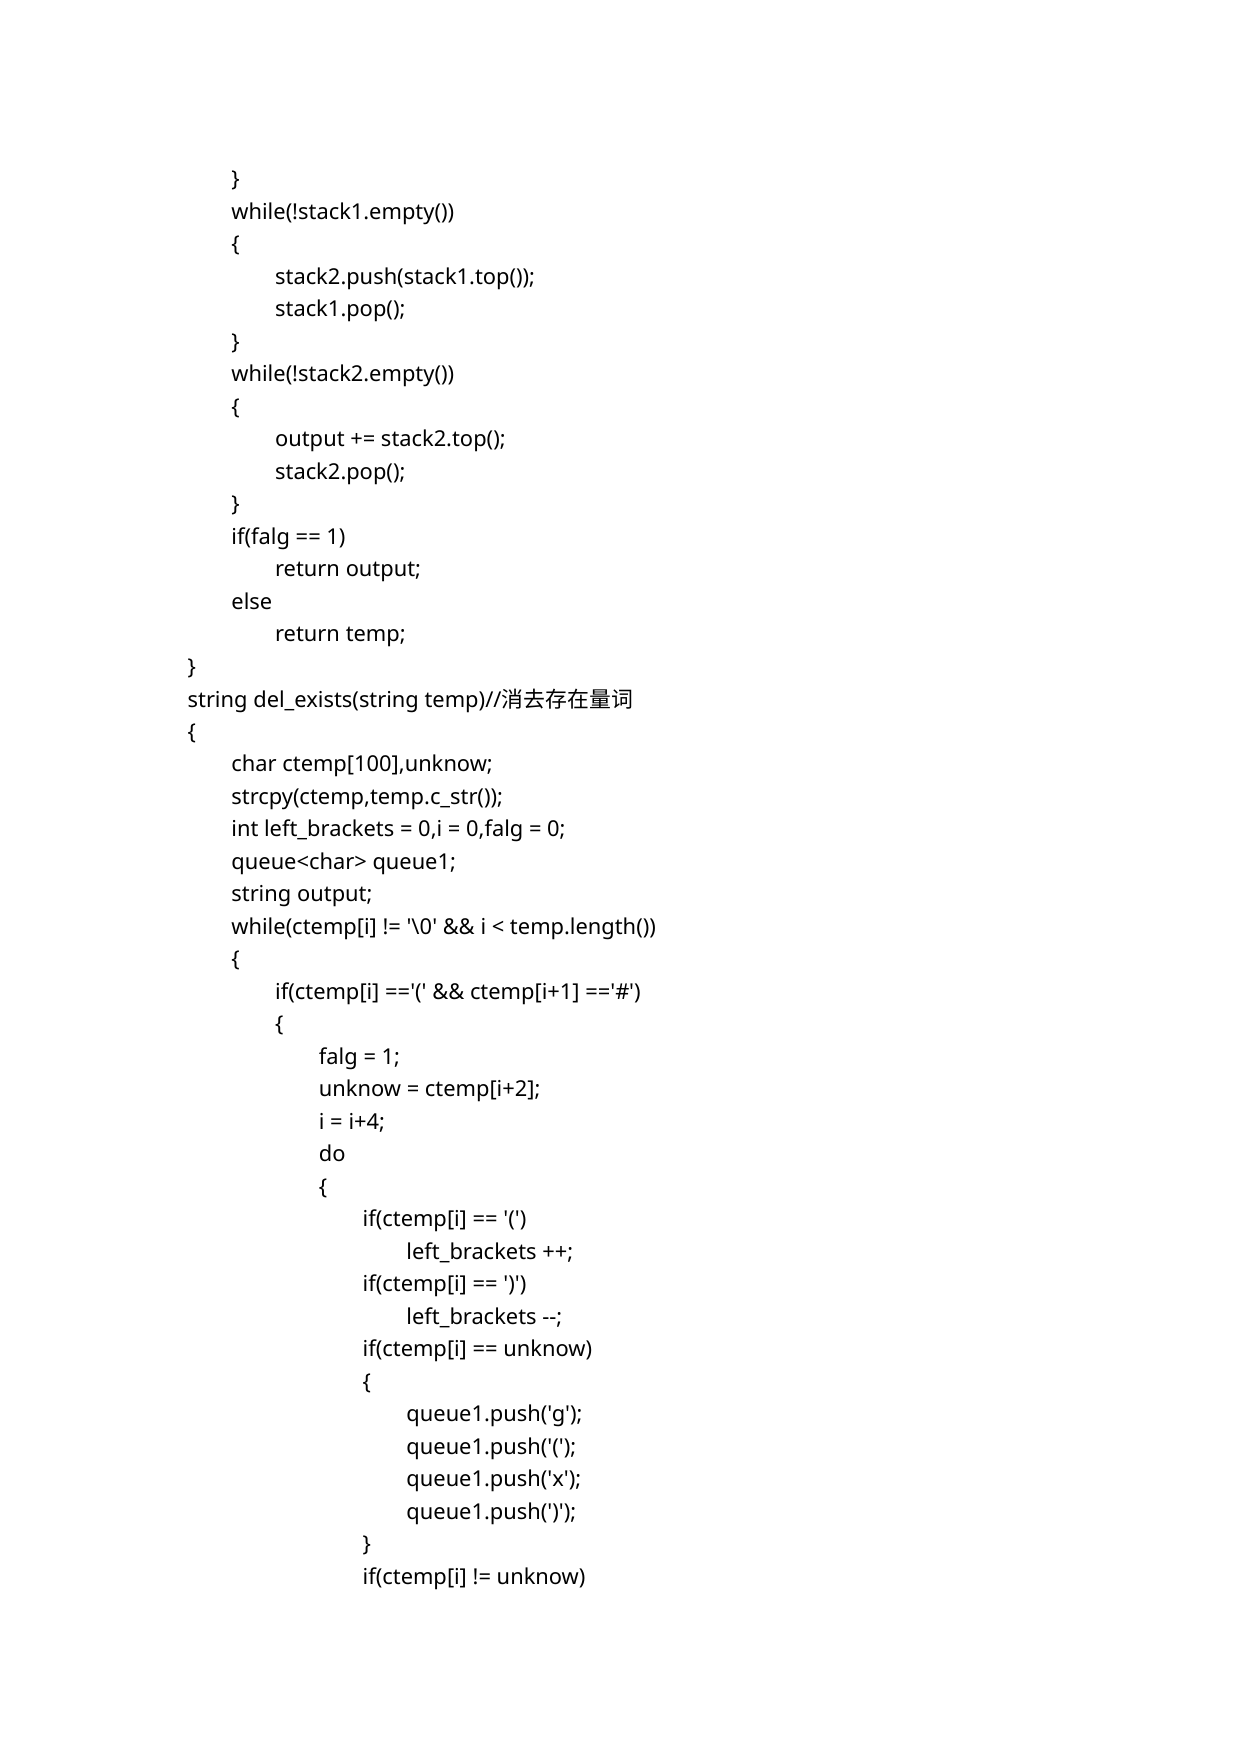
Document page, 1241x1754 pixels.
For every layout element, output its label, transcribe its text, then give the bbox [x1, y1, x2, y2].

text strcpy(ctemp,temp.c_str()); [187, 779, 1053, 812]
text } [187, 487, 1053, 519]
text { [187, 714, 1053, 747]
text left_brackets --; [187, 1299, 1053, 1332]
text string del_exists(string temp)//消去存在量词 [187, 682, 1053, 714]
text else [187, 584, 1053, 617]
text stack2.pop(); [187, 454, 1053, 487]
text { [187, 1169, 1053, 1202]
text { [187, 1007, 1053, 1039]
text if(ctemp[i] == unknow) [187, 1332, 1053, 1364]
text output += stack2.top(); [187, 422, 1053, 454]
text return temp; [187, 617, 1053, 649]
text unknow = ctemp[i+2]; [187, 1072, 1053, 1104]
text if(falg == 1) [187, 519, 1053, 552]
text while(!stack1.empty()) [187, 194, 1053, 227]
text left_brackets ++; [187, 1234, 1053, 1267]
text string output; [187, 877, 1053, 909]
text } [187, 649, 1053, 682]
text queue<char> queue1; [187, 844, 1053, 877]
text { [187, 1364, 1053, 1397]
text while(!stack2.empty()) [187, 357, 1053, 389]
text do [187, 1137, 1053, 1169]
text while(ctemp[i] != '\0' && i < temp.length()) [187, 909, 1053, 942]
text stack2.push(stack1.top()); [187, 259, 1053, 292]
text return output; [187, 552, 1053, 584]
text queue1.push('g'); [187, 1397, 1053, 1429]
text if(ctemp[i] != unknow) [187, 1559, 1053, 1592]
text int left_brackets = 0,i = 0,falg = 0; [187, 812, 1053, 844]
text if(ctemp[i] == '(') [187, 1202, 1053, 1234]
text { [187, 227, 1053, 259]
text char ctemp[100],unknow; [187, 747, 1053, 779]
text queue1.push('x'); [187, 1462, 1053, 1494]
text if(ctemp[i] =='(' && ctemp[i+1] =='#') [187, 974, 1053, 1007]
text } [187, 162, 1053, 194]
text queue1.push(')'); [187, 1494, 1053, 1527]
text queue1.push('('); [187, 1429, 1053, 1462]
text } [187, 1527, 1053, 1559]
text stack1.pop(); [187, 292, 1053, 324]
text if(ctemp[i] == ')') [187, 1267, 1053, 1299]
text i = i+4; [187, 1104, 1053, 1137]
text } [187, 324, 1053, 357]
text falg = 1; [187, 1039, 1053, 1072]
text { [187, 942, 1053, 974]
text { [187, 389, 1053, 422]
